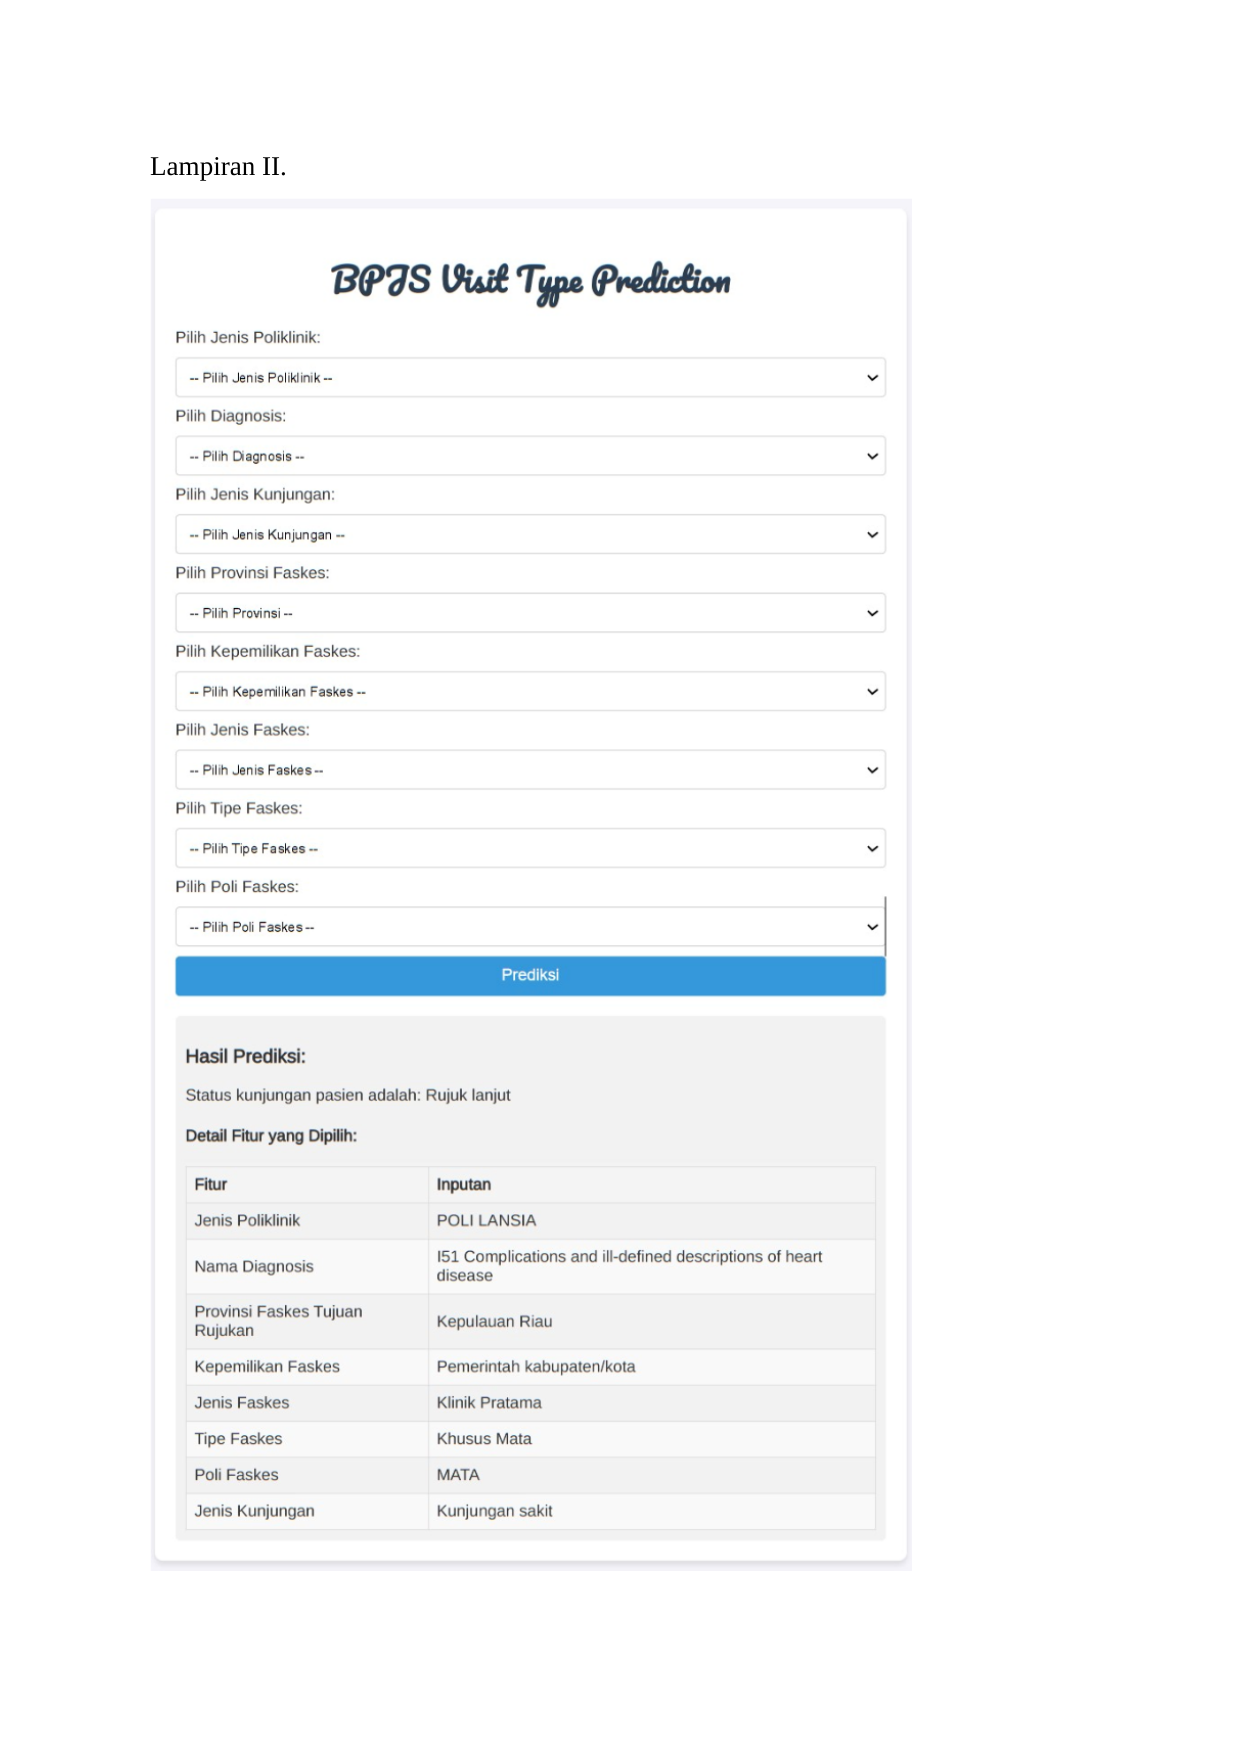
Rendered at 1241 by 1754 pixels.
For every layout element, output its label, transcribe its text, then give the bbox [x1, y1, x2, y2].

subtitle Lampiran II. [150, 150, 1090, 181]
picture [151, 200, 912, 1570]
